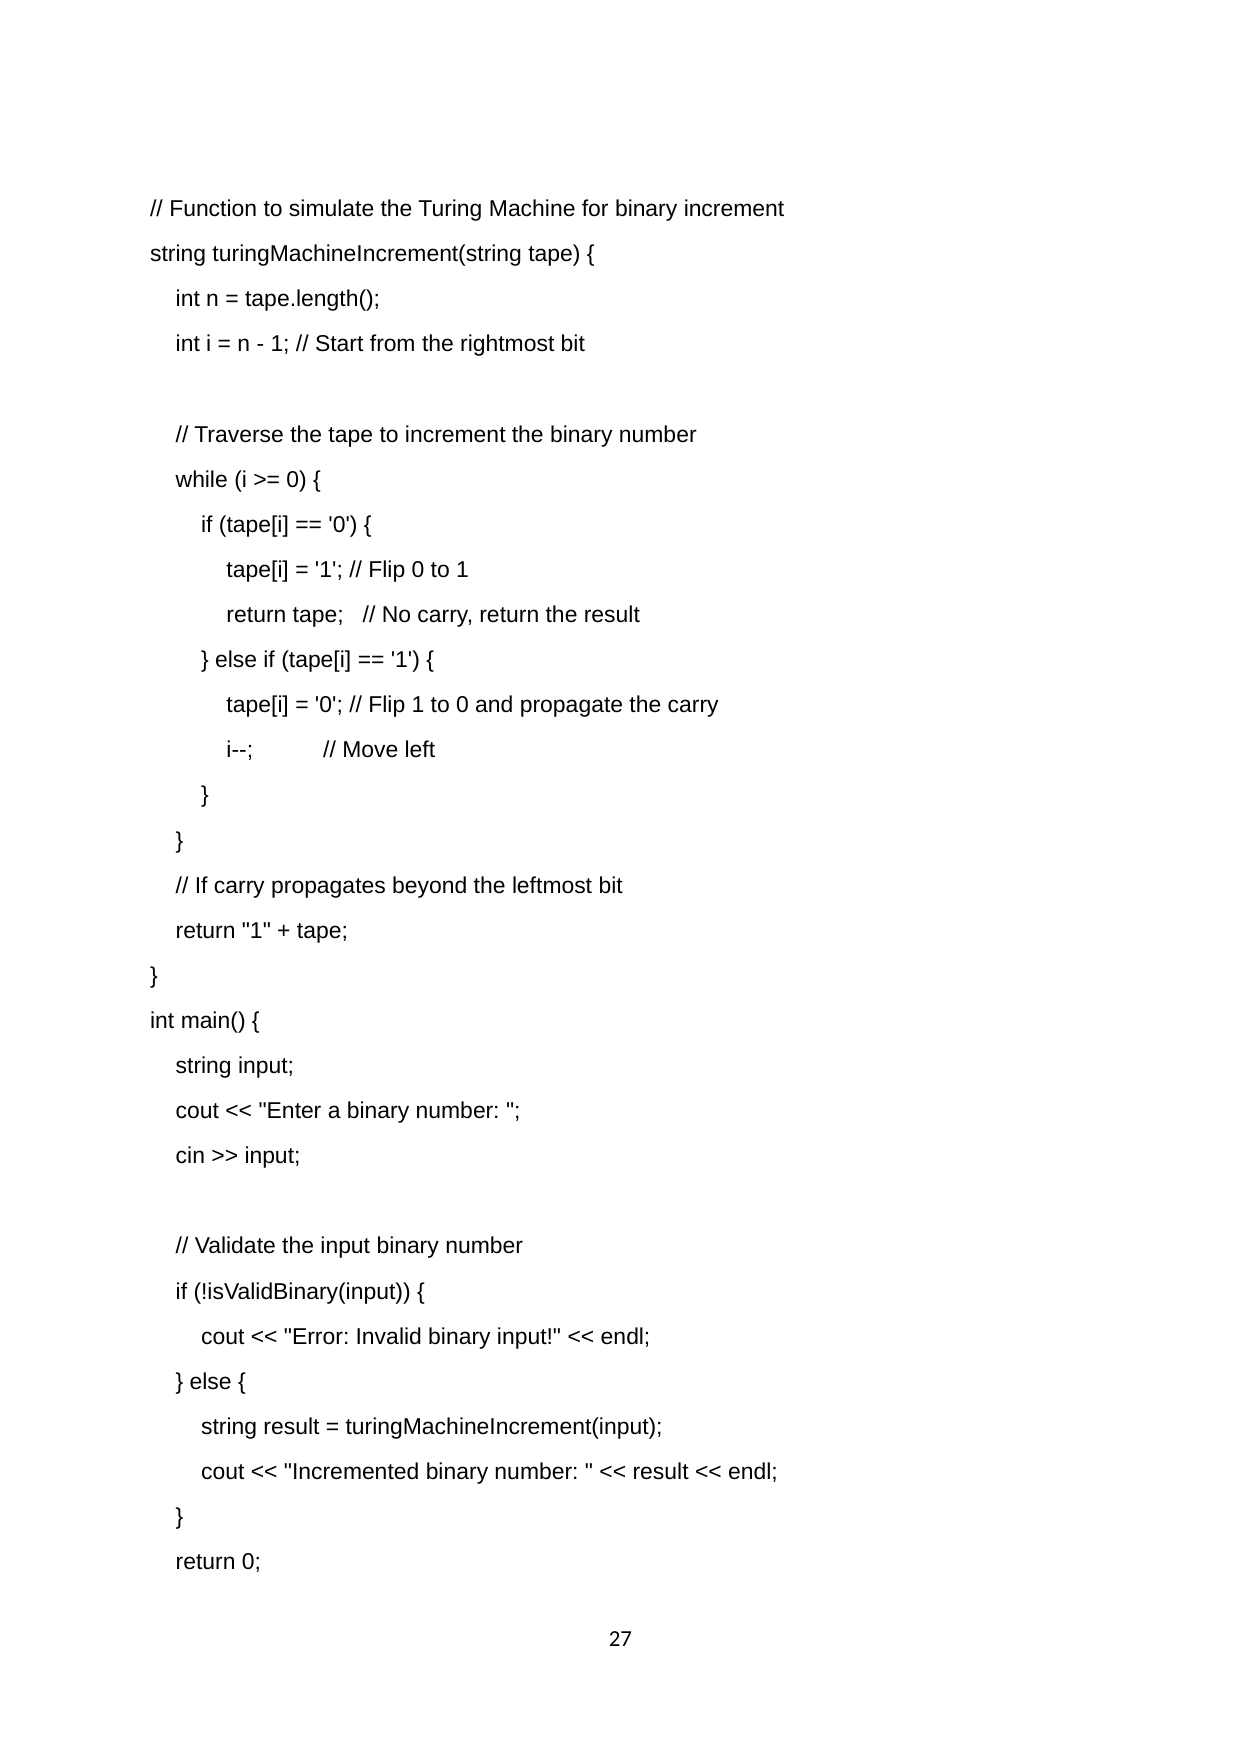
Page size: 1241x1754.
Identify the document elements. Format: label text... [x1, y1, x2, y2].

text return tape; // No carry, return the result [150, 601, 1090, 627]
text int i = n - 1; // Start from the rightmost bit [150, 330, 1090, 357]
text i--; // Move left [150, 736, 1090, 763]
text int main() { [150, 1007, 1090, 1033]
text cout << "Error: Invalid binary input!" << endl; [150, 1323, 1090, 1349]
text cout << "Incremented binary number: " << result << endl; [150, 1458, 1090, 1484]
text while (i >= 0) { [150, 466, 1090, 492]
text return "1" + tape; [150, 917, 1090, 943]
text } [150, 781, 1090, 808]
text tape[i] = '0'; // Flip 1 to 0 and propagate the carry [150, 691, 1090, 718]
text // If carry propagates beyond the leftmost bit [150, 872, 1090, 898]
text cin >> input; [150, 1142, 1090, 1169]
text cout << "Enter a binary number: "; [150, 1097, 1090, 1123]
text } else { [150, 1368, 1090, 1394]
text // Validate the input binary number [150, 1232, 1090, 1259]
text return 0; [150, 1548, 1090, 1574]
text string turingMachineIncrement(string tape) { [150, 240, 1090, 267]
text string input; [150, 1052, 1090, 1078]
text } [150, 962, 1090, 988]
text } [150, 1503, 1090, 1529]
text if (tape[i] == '0') { [150, 511, 1090, 537]
text } [150, 827, 1090, 853]
text string result = turingMachineIncrement(input); [150, 1413, 1090, 1439]
text // Function to simulate the Turing Machine for binary increment [150, 195, 1090, 221]
text int n = tape.length(); [150, 285, 1090, 312]
text // Traverse the tape to increment the binary number [150, 421, 1090, 447]
text if (!isValidBinary(input)) { [150, 1278, 1090, 1304]
text tape[i] = '1'; // Flip 0 to 1 [150, 556, 1090, 582]
text } else if (tape[i] == '1') { [150, 646, 1090, 672]
